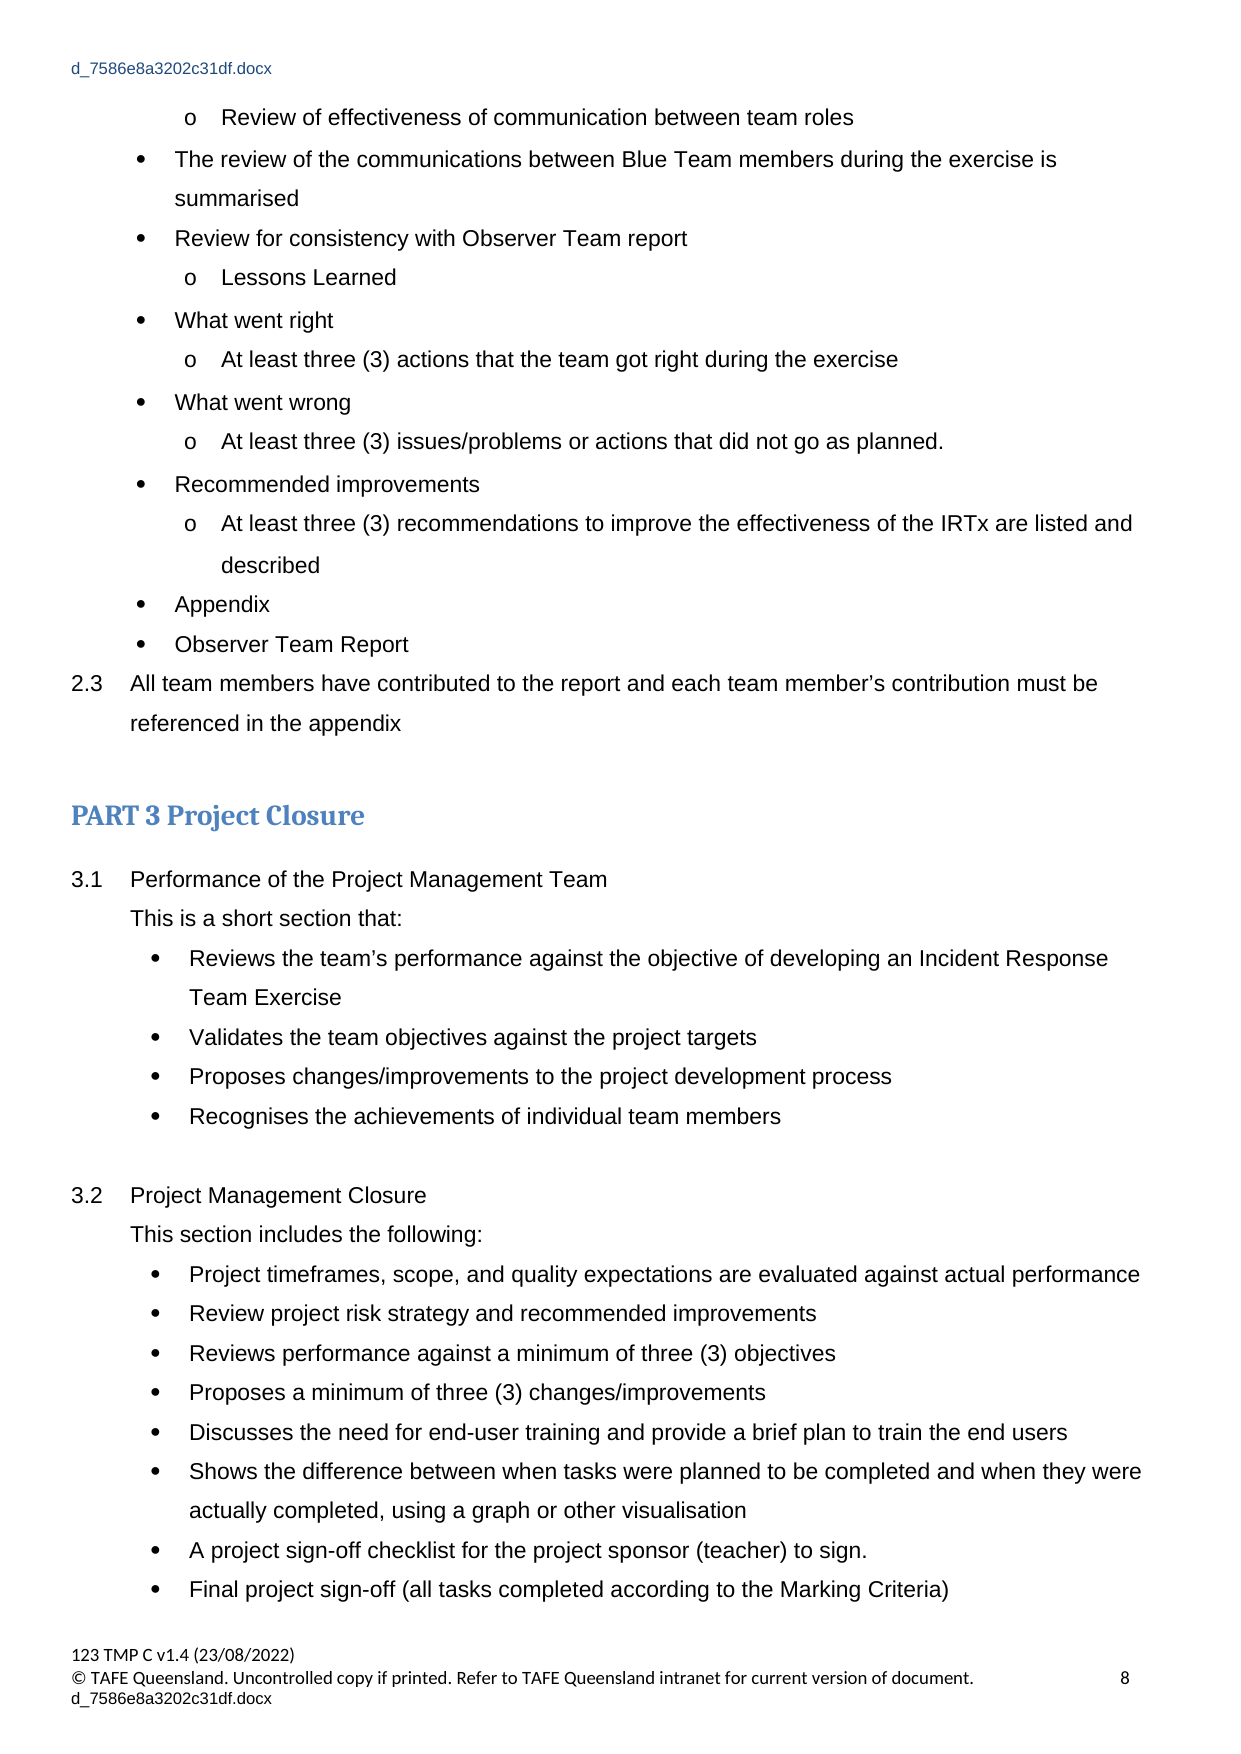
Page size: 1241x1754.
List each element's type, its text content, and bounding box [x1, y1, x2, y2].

subtitle PART 3 Project Closure [71, 799, 1166, 833]
list Review for consistency with Observer Team report [137, 225, 1166, 251]
text 3.1 Performance of the Project Management Team [71, 866, 1166, 892]
list Review project risk strategy and recommended improvements [151, 1300, 1166, 1326]
list Observer Team Report [137, 631, 1166, 657]
list Review of effectiveness of communication between team roles [183, 103, 1166, 132]
list At least three (3) recommendations to improve the effectiveness of the IRTx are listed and described [183, 510, 1166, 578]
list Reviews performance against a minimum of three (3) objectives [151, 1339, 1166, 1366]
list Recommended improvements [137, 471, 1166, 497]
list At least three (3) issues/problems or actions that did not go as planned. [183, 428, 1166, 457]
list Discusses the need for end-user training and provide a brief plan to train the end users [151, 1418, 1166, 1445]
list Proposes a minimum of three (3) changes/improvements [151, 1379, 1166, 1405]
list Validates the team objectives against the project targets [151, 1024, 1166, 1050]
text This section includes the following: [71, 1221, 1166, 1247]
list Appendix [137, 591, 1166, 618]
list Shows the difference between when tasks were planned to be completed and when they were actually completed, using a graph or other visualisation [151, 1458, 1166, 1524]
list What went wrong [137, 389, 1166, 415]
list Recognises the achievements of individual team members [151, 1103, 1166, 1129]
list Final project sign-off (all tasks completed according to the Marking Criteria) [151, 1576, 1166, 1603]
text This is a short section that: [71, 905, 1166, 932]
list Proposes changes/improvements to the project development process [151, 1063, 1166, 1089]
list A project sign-off checklist for the project sponsor (teacher) to sign. [151, 1537, 1166, 1563]
list Lessons Learned [183, 264, 1166, 293]
list Reviews the team’s performance against the objective of developing an Incident Response Team Exercise [151, 945, 1166, 1011]
list At least three (3) actions that the team got right during the exercise [183, 346, 1166, 375]
text 3.2 Project Management Closure [71, 1182, 1166, 1208]
list What went right [137, 307, 1166, 333]
text 2.3 All team members have contributed to the report and each team member’s contribution must be referenced in the appendix [71, 670, 1166, 736]
list Project timeframes, scope, and quality expectations are evaluated against actual performance [151, 1261, 1166, 1287]
list The review of the communications between Blue Team members during the exercise is summarised [137, 146, 1166, 212]
